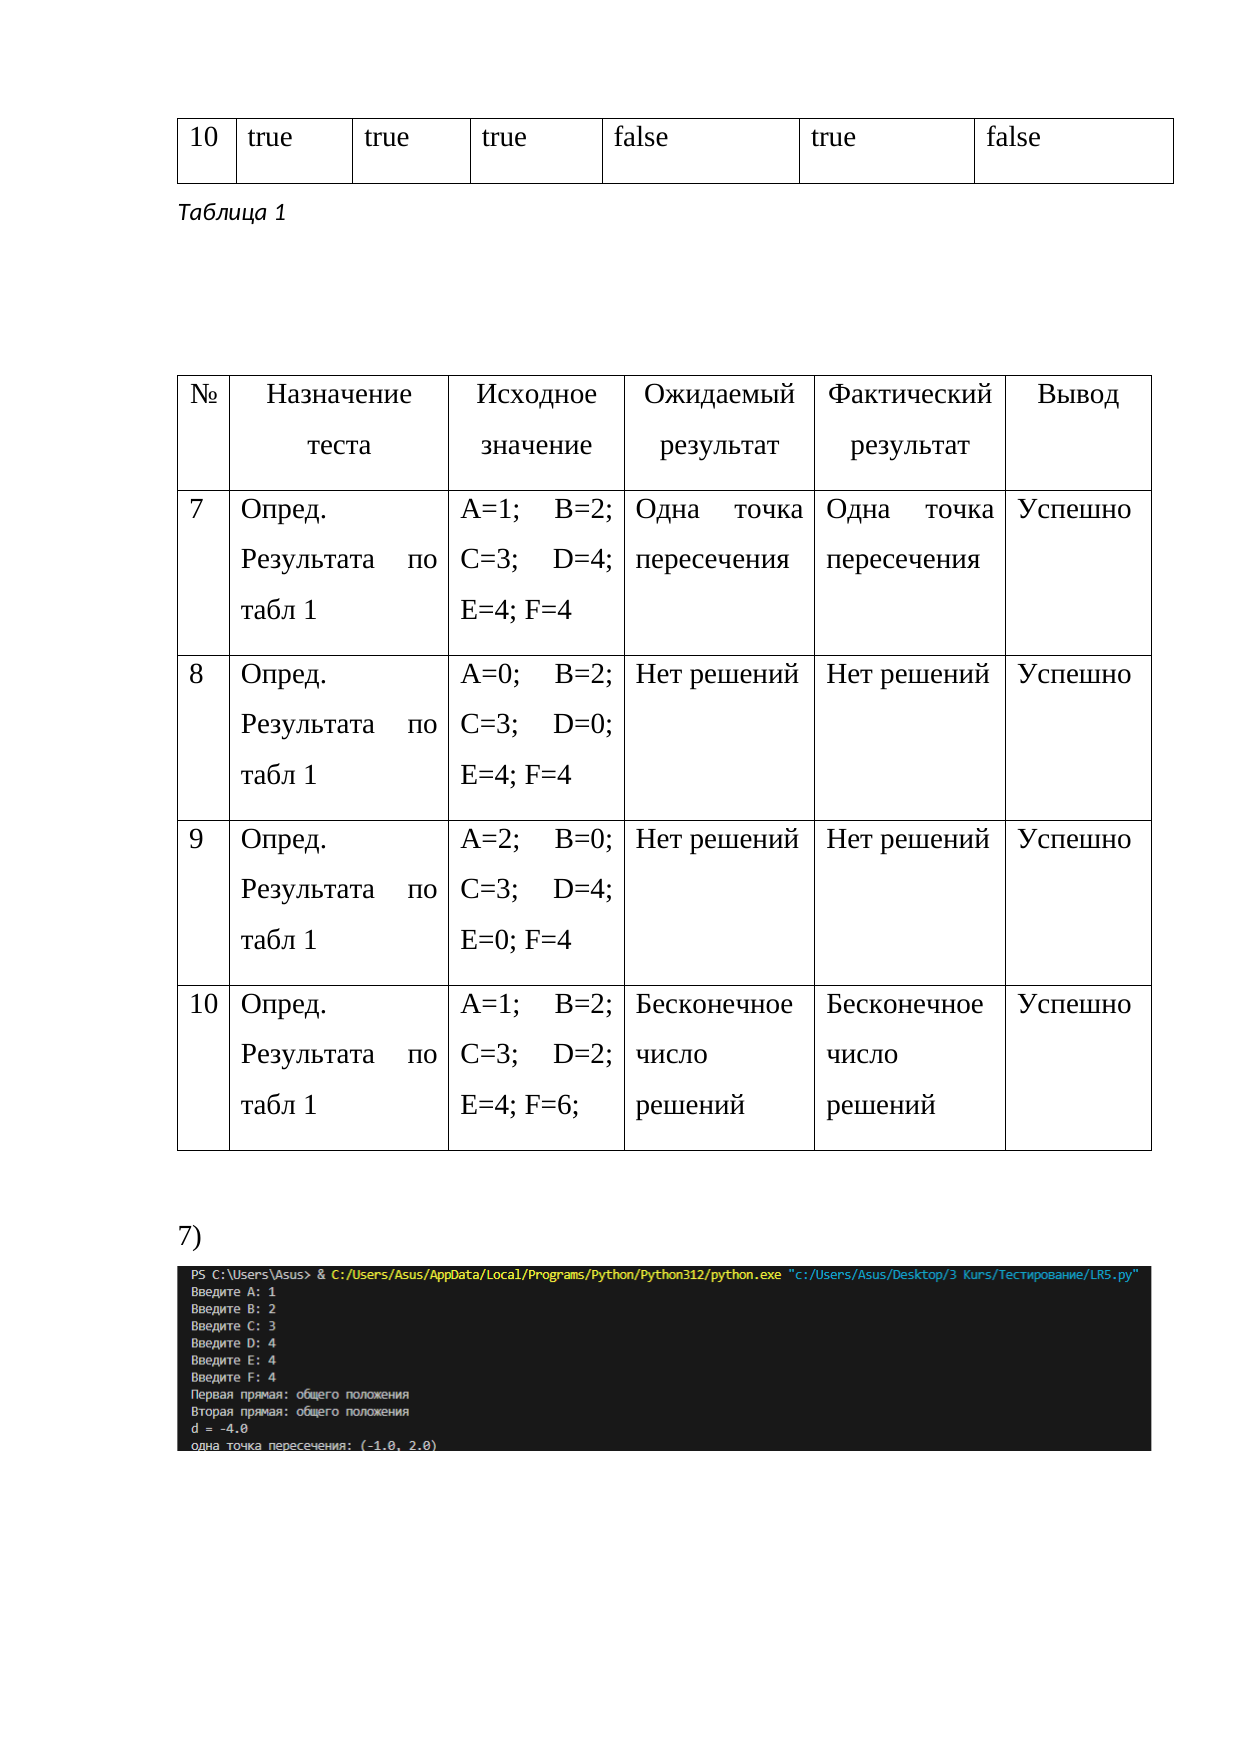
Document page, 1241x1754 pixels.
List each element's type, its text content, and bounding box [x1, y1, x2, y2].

table_cell Одна точка пересечения [625, 491, 814, 655]
table_cell A=1; B=2; C=3; D=2; E=4; F=6; [449, 986, 624, 1150]
table_cell Нет решений [815, 656, 1005, 820]
table_cell 9 [178, 821, 229, 985]
table_cell Опред. Результата по табл 1 [230, 656, 448, 820]
table_cell true [471, 119, 602, 182]
table_cell Нет решений [815, 821, 1005, 985]
table_cell false [603, 119, 799, 182]
table_cell Успешно [1006, 986, 1151, 1150]
table_header № [178, 376, 229, 490]
table_cell Одна точка пересечения [815, 491, 1005, 655]
table_cell A=0; B=2; C=3; D=0; E=4; F=4 [449, 656, 624, 820]
table_cell true [237, 119, 352, 182]
table_cell A=1; B=2; C=3; D=4; E=4; F=4 [449, 491, 624, 655]
table_header Ожидаемый результат [625, 376, 814, 490]
text 7) [177, 1218, 1152, 1252]
table_cell Нет решений [625, 656, 814, 820]
picture [177, 1266, 1152, 1451]
table_cell true [800, 119, 974, 182]
table_cell Опред. Результата по табл 1 [230, 986, 448, 1150]
table_cell 8 [178, 656, 229, 820]
table_cell 10 [178, 119, 236, 182]
table_cell Опред. Результата по табл 1 [230, 491, 448, 655]
table_cell 7 [178, 491, 229, 655]
table_header Назначение теста [230, 376, 448, 490]
table_cell Бесконечное число решений [625, 986, 814, 1150]
text Таблица 1 [177, 196, 1152, 227]
table_header Вывод [1006, 376, 1151, 490]
table_cell false [975, 119, 1173, 182]
table_cell Успешно [1006, 491, 1151, 655]
table_cell A=2; B=0; C=3; D=4; E=0; F=4 [449, 821, 624, 985]
table_cell true [353, 119, 470, 182]
table_header Фактический результат [815, 376, 1005, 490]
table_cell Успешно [1006, 821, 1151, 985]
table_header Исходное значение [449, 376, 624, 490]
table_cell Успешно [1006, 656, 1151, 820]
table_cell Бесконечное число решений [815, 986, 1005, 1150]
table_cell Нет решений [625, 821, 814, 985]
table_cell 10 [178, 986, 229, 1150]
table_cell Опред. Результата по табл 1 [230, 821, 448, 985]
